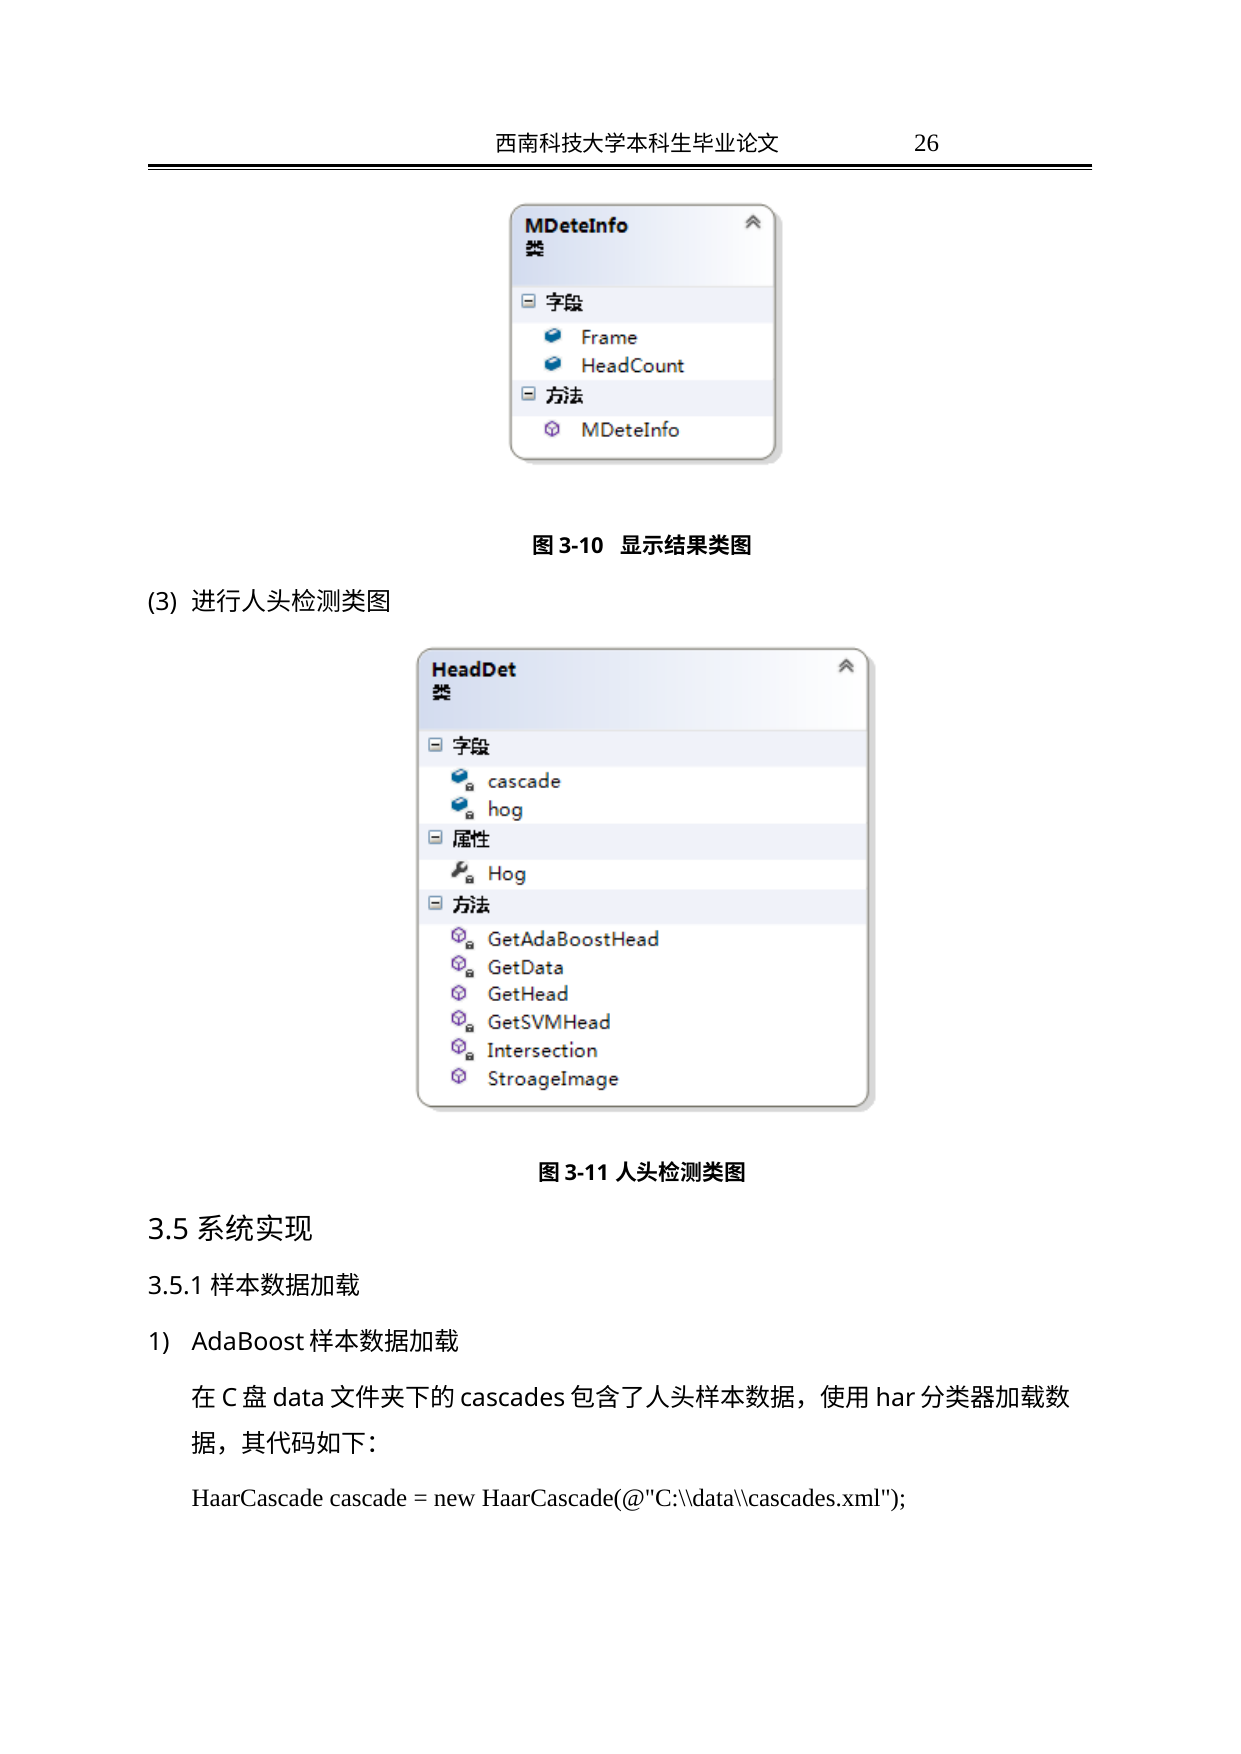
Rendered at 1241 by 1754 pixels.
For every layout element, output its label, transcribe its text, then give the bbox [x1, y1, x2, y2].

text 3.5 系统实现 [148, 1204, 1092, 1250]
picture [402, 633, 882, 1120]
list 进行人头检测类图 [148, 577, 1092, 623]
text HaarCascade cascade = new HaarCascade(@"C:\\data\\cascades.xml"); [191, 1475, 1092, 1521]
picture [496, 189, 789, 473]
text 在C盘data文件夹下的cascades包含了人头样本数据，使用har分类器加载数据，其代码如下： [191, 1373, 1092, 1464]
text 3.5.1 样本数据加载 [148, 1260, 1092, 1306]
text 图3-11 人头检测类图 [191, 1148, 1092, 1194]
list AdaBoost样本数据加载 [148, 1317, 1092, 1362]
text 图3-10 显示结果类图 [191, 521, 1092, 567]
